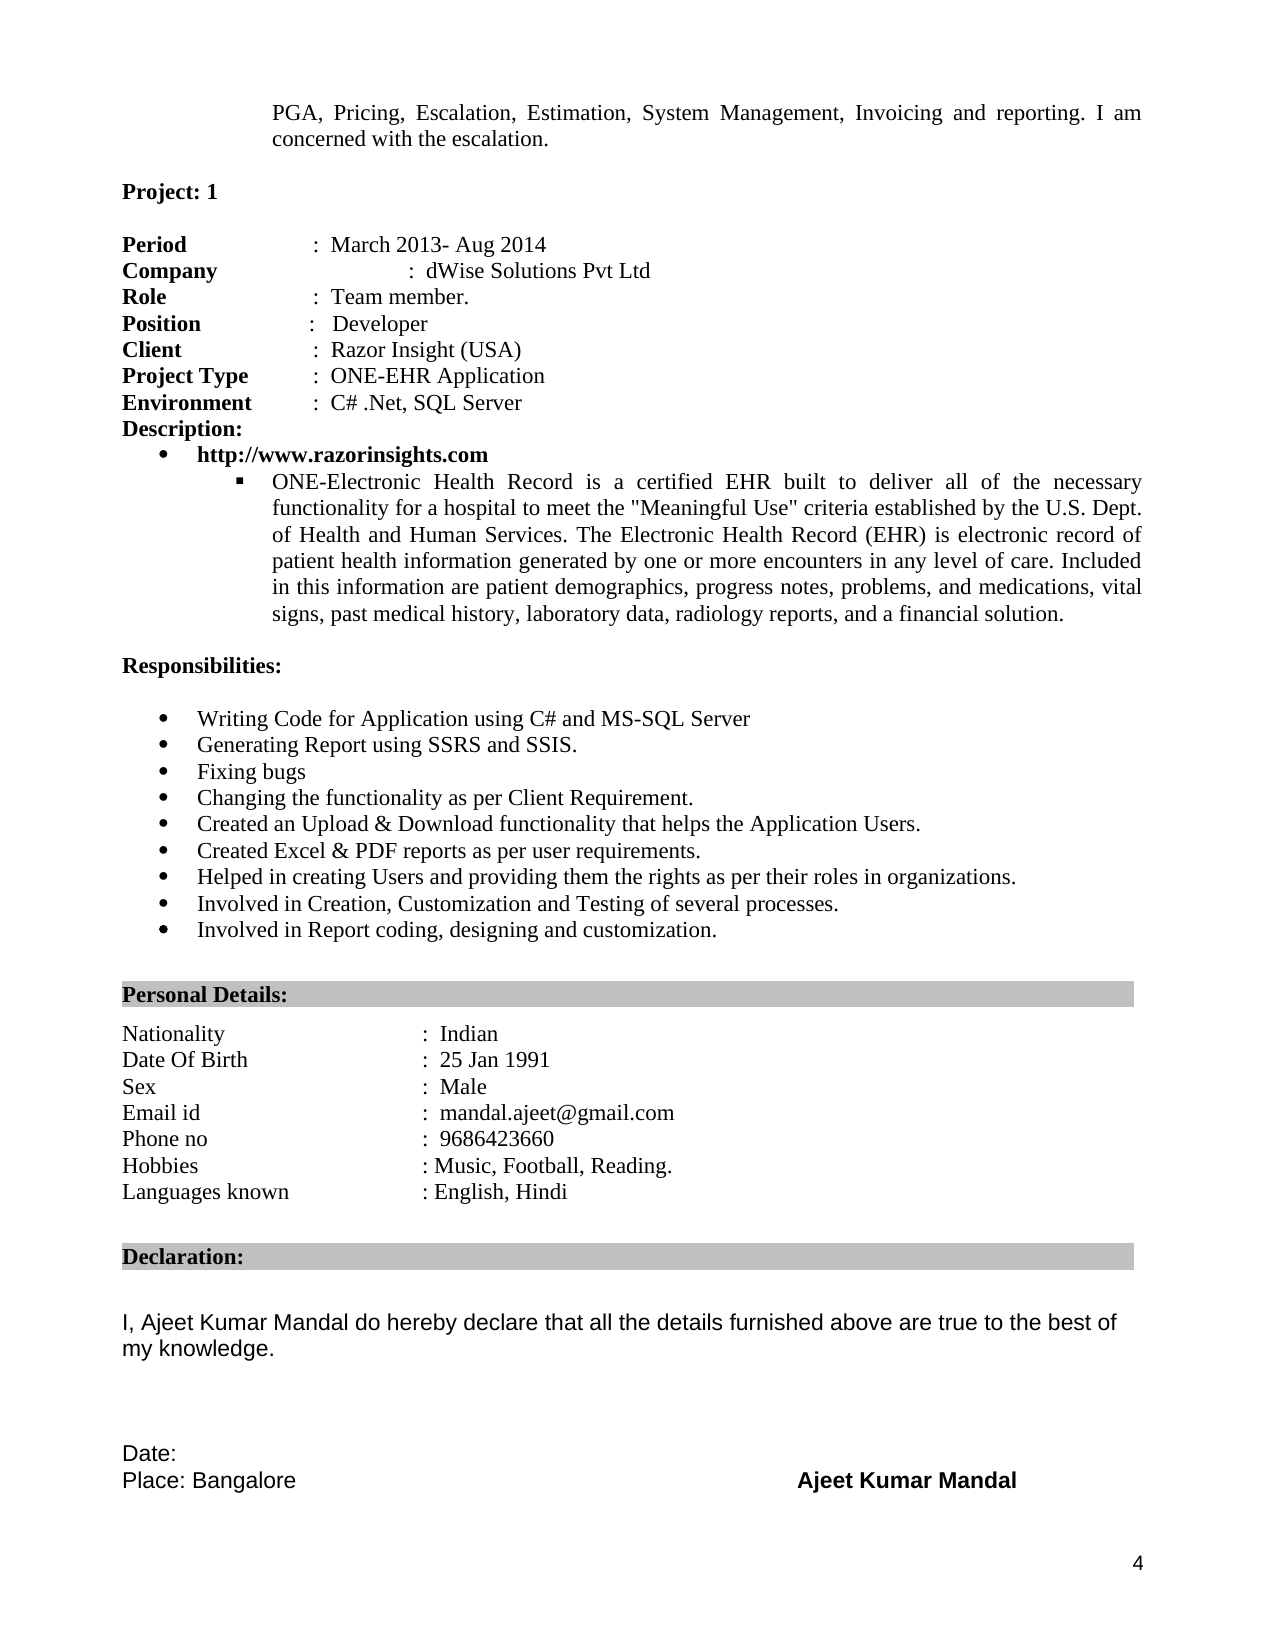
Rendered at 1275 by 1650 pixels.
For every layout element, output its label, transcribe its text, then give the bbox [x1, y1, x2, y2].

list Involved in Creation, Customization and Testing of several processes. [159, 889, 1144, 916]
text Hobbies : Music, Football, Reading. [122, 1152, 1144, 1178]
text Languages known : English, Hindi [122, 1178, 1144, 1204]
text Email id : mandal.ajeet@gmail.com [122, 1099, 1144, 1125]
text Period : March 2013- Aug 2014 [122, 231, 1144, 257]
list http://www.razorinsights.com [159, 442, 1144, 468]
list Writing Code for Application using C# and MS-SQL Server [159, 705, 1144, 731]
subtitle Declaration: [122, 1243, 1134, 1270]
text Description: [122, 415, 1144, 442]
list Changing the functionality as per Client Requirement. [159, 784, 1144, 811]
list Created Excel & PDF reports as per user requirements. [159, 837, 1144, 863]
text Role : Team member. [122, 283, 1144, 310]
subtitle Personal Details: [122, 981, 1134, 1007]
text Project: 1 [122, 178, 1144, 204]
text Position : Developer [122, 310, 1144, 336]
list Helped in creating Users and providing them the rights as per their roles in organizations. [159, 863, 1144, 889]
text Place: Bangalore Ajeet Kumar Mandal [122, 1467, 1144, 1493]
text Responsibilities: [122, 652, 1144, 679]
text Client : Razor Insight (USA) [122, 336, 1144, 362]
text Environment : C# .Net, SQL Server [122, 389, 1144, 415]
text I, Ajeet Kumar Mandal do hereby declare that all the details furnished above are true to the best of my knowledge. [122, 1308, 1144, 1361]
text Date: [122, 1440, 1144, 1467]
list Fixing bugs [159, 758, 1144, 784]
list ONE-Electronic Health Record is a certified EHR built to deliver all of the necessary functionality for a hospital to meet the "Meaningful Use" criteria established by the U.S. Dept. of Health and Human Services. The Electronic Health Record (EHR) is electronic record of patient health information generated by one or more encounters in any level of care. Included in this information are patient demographics, progress notes, problems, and medications, vital signs, past medical history, laboratory data, radiology reports, and a financial solution. [234, 468, 1144, 626]
list Generating Report using SSRS and SSIS. [159, 731, 1144, 758]
list Created an Upload & Download functionality that helps the Application Users. [159, 811, 1144, 837]
text Nationality : Indian [122, 1020, 1144, 1046]
list Involved in Report coding, designing and customization. [159, 916, 1144, 942]
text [272, 99, 1144, 152]
text Project Type : ONE-EHR Application [122, 362, 1144, 389]
text Date Of Birth : 25 Jan 1991 [122, 1046, 1144, 1073]
text Company : dWise Solutions Pvt Ltd [122, 257, 1144, 283]
text Sex : Male [122, 1073, 1144, 1099]
text Phone no : 9686423660 [122, 1125, 1144, 1152]
